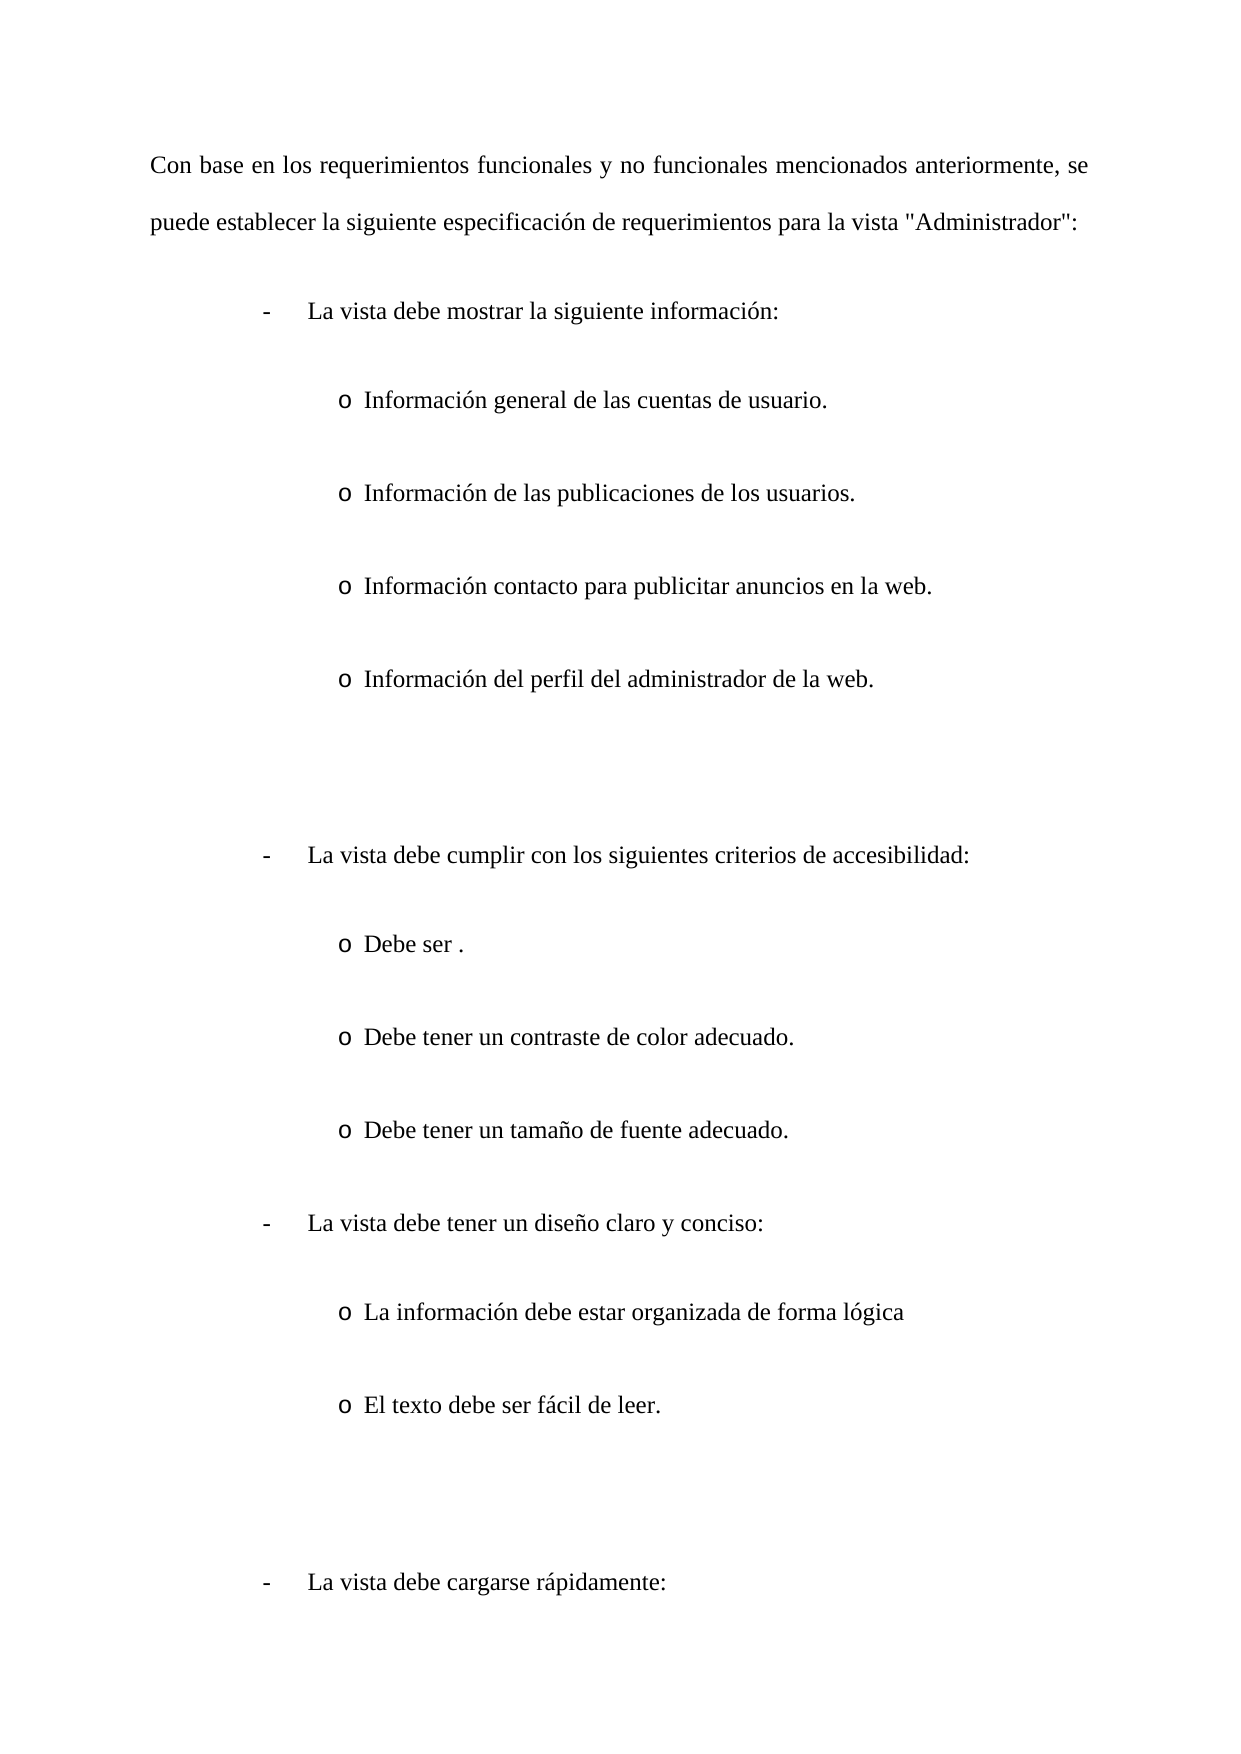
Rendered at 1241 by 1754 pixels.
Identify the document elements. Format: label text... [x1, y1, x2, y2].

text o Información del perfil del administrador de la web. [337, 664, 1090, 694]
text o Información de las publicaciones de los usuarios. [337, 478, 1090, 509]
text o Información contacto para publicitar anuncios en la web. [337, 571, 1090, 602]
text o Debe tener un tamaño de fuente adecuado. [337, 1115, 1090, 1146]
text - La vista debe mostrar la siguiente información: [262, 296, 1090, 325]
text - La vista debe tener un diseño claro y conciso: [262, 1208, 1090, 1237]
text - La vista debe cumplir con los siguientes criterios de accesibilidad: [262, 841, 1090, 869]
text o Debe ser . [337, 929, 1090, 960]
text o La información debe estar organizada de forma lógica [337, 1297, 1090, 1328]
text o El texto debe ser fácil de leer. [337, 1390, 1090, 1421]
text o Información general de las cuentas de usuario. [337, 385, 1090, 416]
text o Debe tener un contraste de color adecuado. [337, 1022, 1090, 1053]
text - La vista debe cargarse rápidamente: [262, 1567, 1090, 1595]
text Con base en los requerimientos funcionales y no funcionales mencionados anteriormente, se puede establecer la siguiente especificación de requerimientos para la vista "Administrador": [150, 150, 1090, 236]
